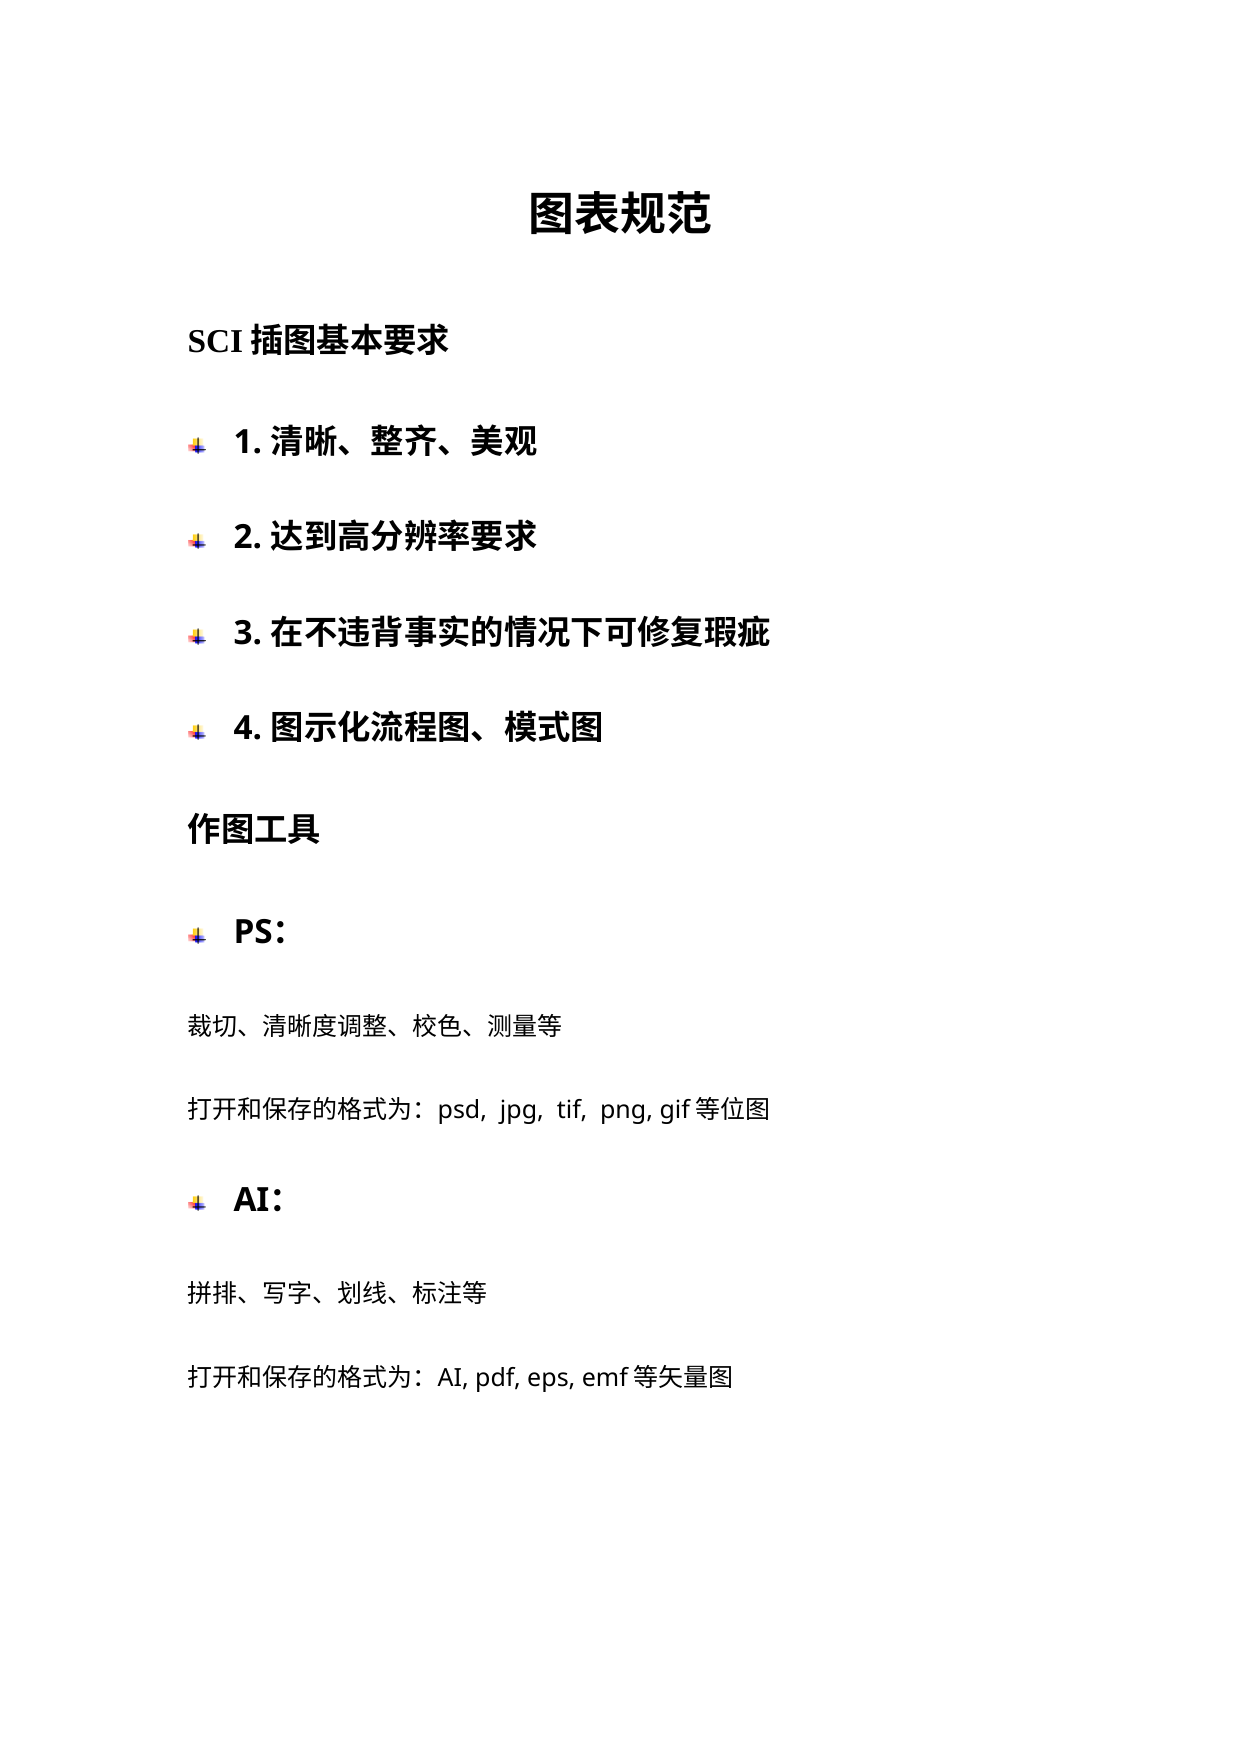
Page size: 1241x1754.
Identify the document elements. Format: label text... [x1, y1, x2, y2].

picture [188, 627, 206, 645]
subtitle 图表规范 [187, 162, 1053, 259]
text 裁切、清晰度调整、校色、测量等 [187, 992, 1053, 1057]
text 打开和保存的格式为：AI, pdf, eps, emf等矢量图 [187, 1343, 1053, 1408]
subtitle PS： [187, 896, 1053, 961]
picture [188, 436, 206, 454]
picture [188, 926, 206, 944]
subtitle 1. 清晰、整齐、美观 [187, 407, 1053, 472]
subtitle SCI插图基本要求 [187, 305, 1053, 370]
subtitle 作图工具 [187, 794, 1053, 859]
picture [188, 1194, 206, 1211]
subtitle AI： [187, 1164, 1053, 1229]
subtitle 3. 在不违背事实的情况下可修复瑕疵 [187, 597, 1053, 662]
subtitle 4. 图示化流程图、模式图 [187, 693, 1053, 758]
text 拼排、写字、划线、标注等 [187, 1259, 1053, 1324]
picture [188, 532, 206, 549]
subtitle 2. 达到高分辨率要求 [187, 502, 1053, 567]
text 打开和保存的格式为：psd, jpg, tif, png, gif等位图 [187, 1075, 1053, 1140]
picture [188, 723, 206, 740]
